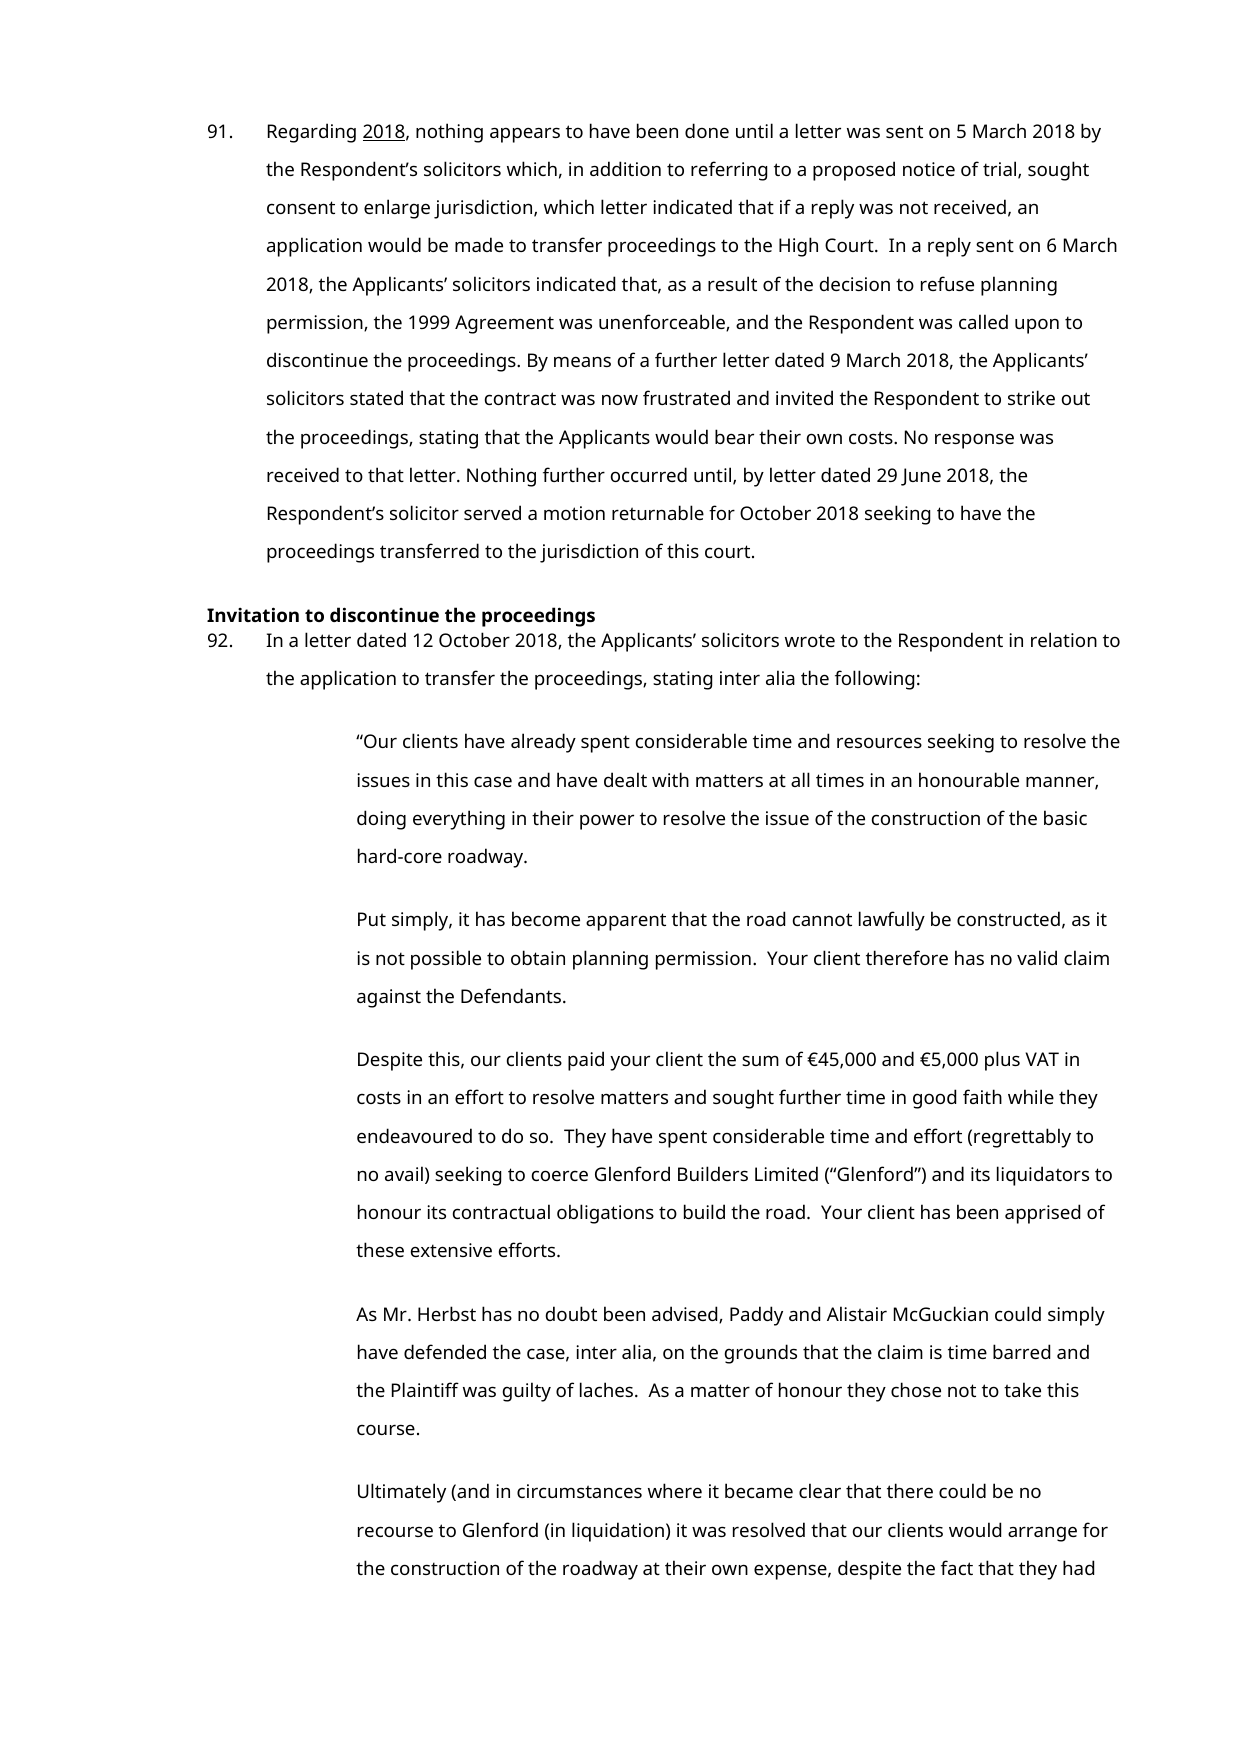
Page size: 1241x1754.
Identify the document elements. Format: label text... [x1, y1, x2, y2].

text 91. Regarding 2018, nothing appears to have been done until a letter was sent on 5 March 2018 by the Respondent’s solicitors which, in addition to referring to a proposed notice of trial, sought consent to enlarge jurisdiction, which letter indicated that if a reply was not received, an application would be made to transfer proceedings to the High Court. In a reply sent on 6 March 2018, the Applicants’ solicitors indicated that, as a result of the decision to refuse planning permission, the 1999 Agreement was unenforceable, and the Respondent was called upon to discontinue the proceedings. By means of a further letter dated 9 March 2018, the Applicants’ solicitors stated that the contract was now frustrated and invited the Respondent to strike out the proceedings, stating that the Applicants would bear their own costs. No response was received to that letter. Nothing further occurred until, by letter dated 29 June 2018, the Respondent’s solicitor served a motion returnable for October 2018 seeking to have the proceedings transferred to the jurisdiction of this court. [207, 118, 1122, 564]
text 92. In a letter dated 12 October 2018, the Applicants’ solicitors wrote to the Respondent in relation to the application to transfer the proceedings, stating inter alia the following: [207, 627, 1122, 691]
text As Mr. Herbst has no doubt been advised, Paddy and Alistair McGuckian could simply have defended the case, inter alia, on the grounds that the claim is time barred and the Plaintiff was guilty of laches. As a matter of honour they chose not to take this course. [356, 1301, 1122, 1441]
text Despite this, our clients paid your client the sum of €45,000 and €5,000 plus VAT in costs in an effort to resolve matters and sought further time in good faith while they endeavoured to do so. They have spent considerable time and effort (regrettably to no avail) seeking to coerce Glenford Builders Limited (“Glenford”) and its liquidators to honour its contractual obligations to build the road. Your client has been apprised of these extensive efforts. [356, 1046, 1122, 1263]
text “Our clients have already spent considerable time and resources seeking to resolve the issues in this case and have dealt with matters at all times in an honourable manner, doing everything in their power to resolve the issue of the construction of the basic hard-core roadway. [356, 729, 1122, 869]
text Put simply, it has become apparent that the road cannot lawfully be constructed, as it is not possible to obtain planning permission. Your client therefore has no valid claim against the Defendants. [356, 907, 1122, 1009]
subtitle Invitation to discontinue the proceedings [207, 602, 1122, 627]
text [356, 1479, 1122, 1581]
